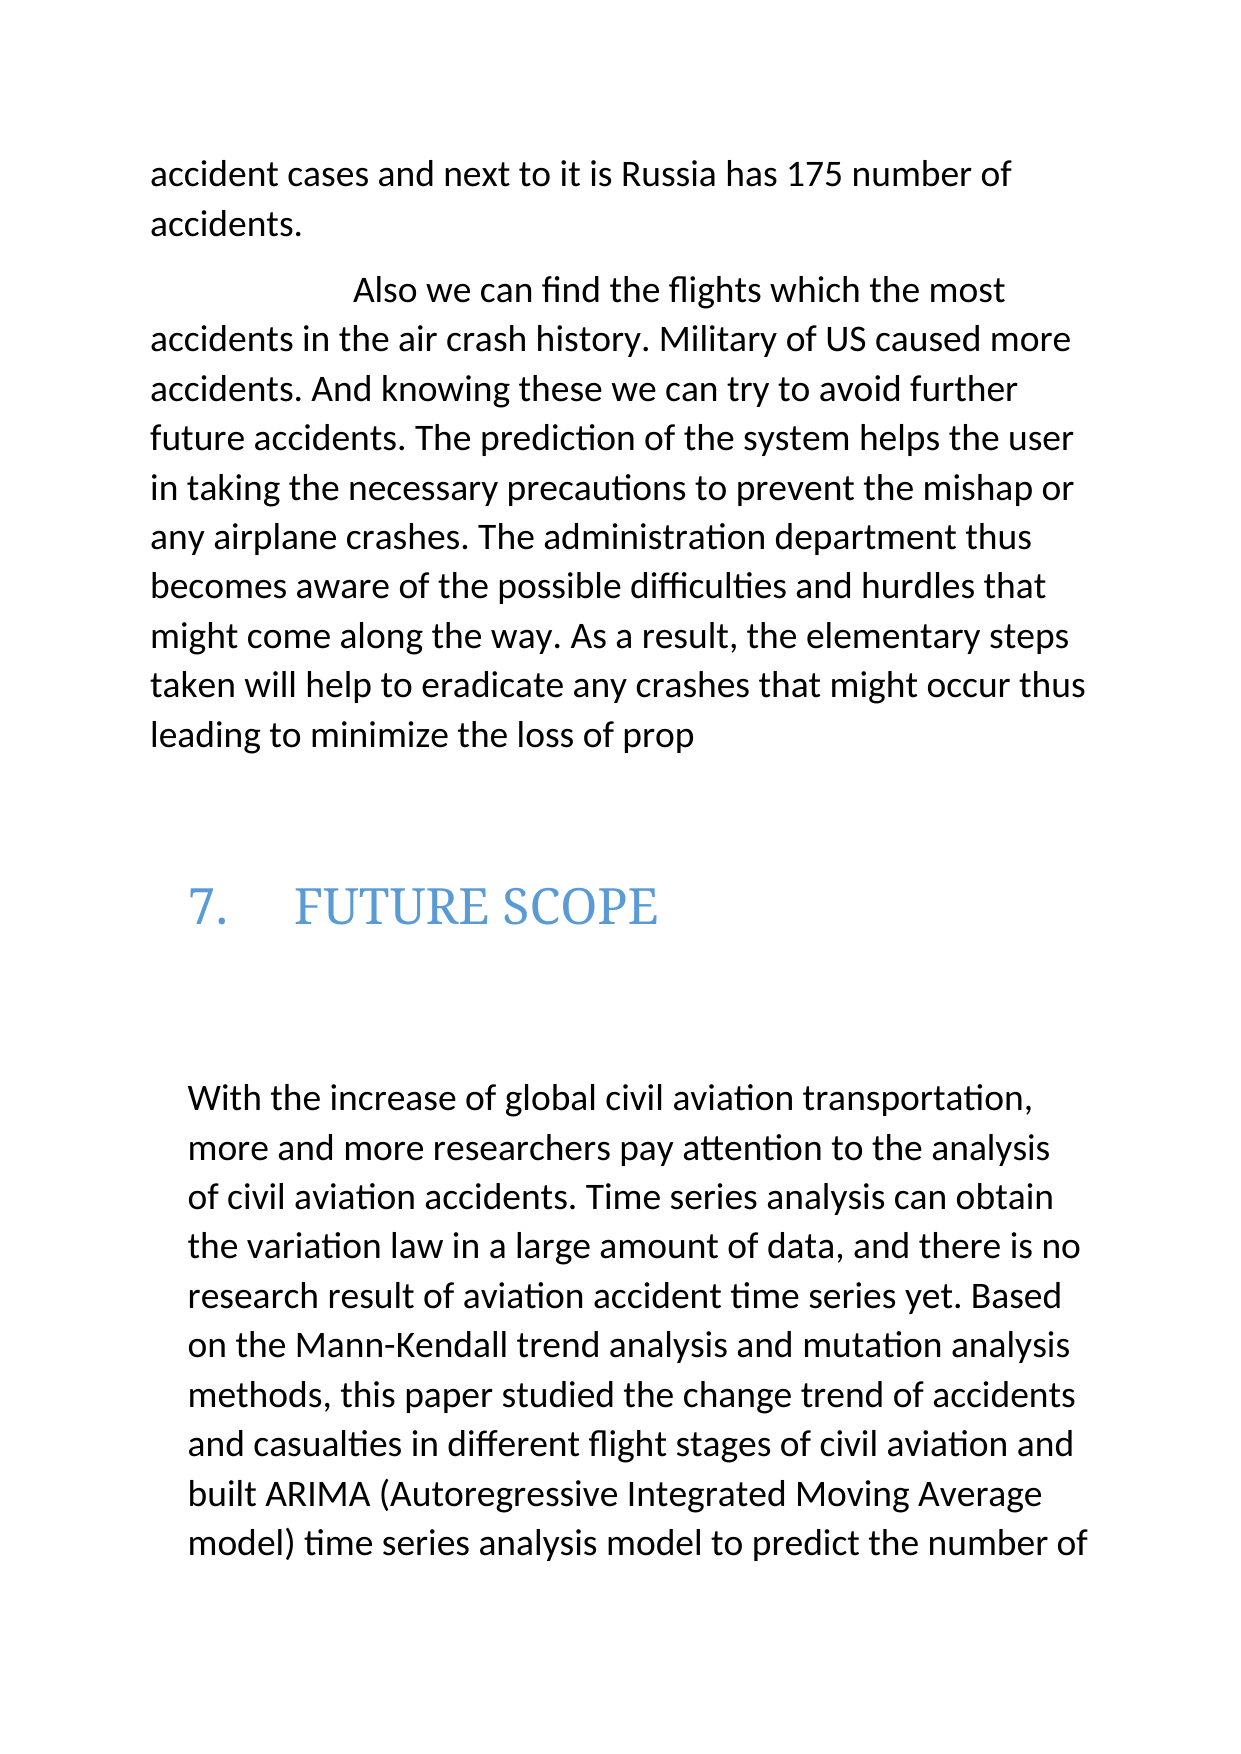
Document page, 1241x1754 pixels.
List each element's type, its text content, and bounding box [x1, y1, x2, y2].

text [150, 150, 1090, 245]
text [187, 1074, 1090, 1565]
list FUTURE SCOPE [187, 871, 1090, 939]
text Also we can find the flights which the most accidents in the air crash history. Military of US caused more accidents. And knowing these we can try to avoid further future accidents. The prediction of the system helps the user in taking the necessary precautions to prevent the mishap or any airplane crashes. The administration department thus becomes aware of the possible difficulties and hurdles that might come along the way. As a result, the elementary steps taken will help to eradicate any crashes that might occur thus leading to minimize the loss of prop [150, 266, 1090, 757]
